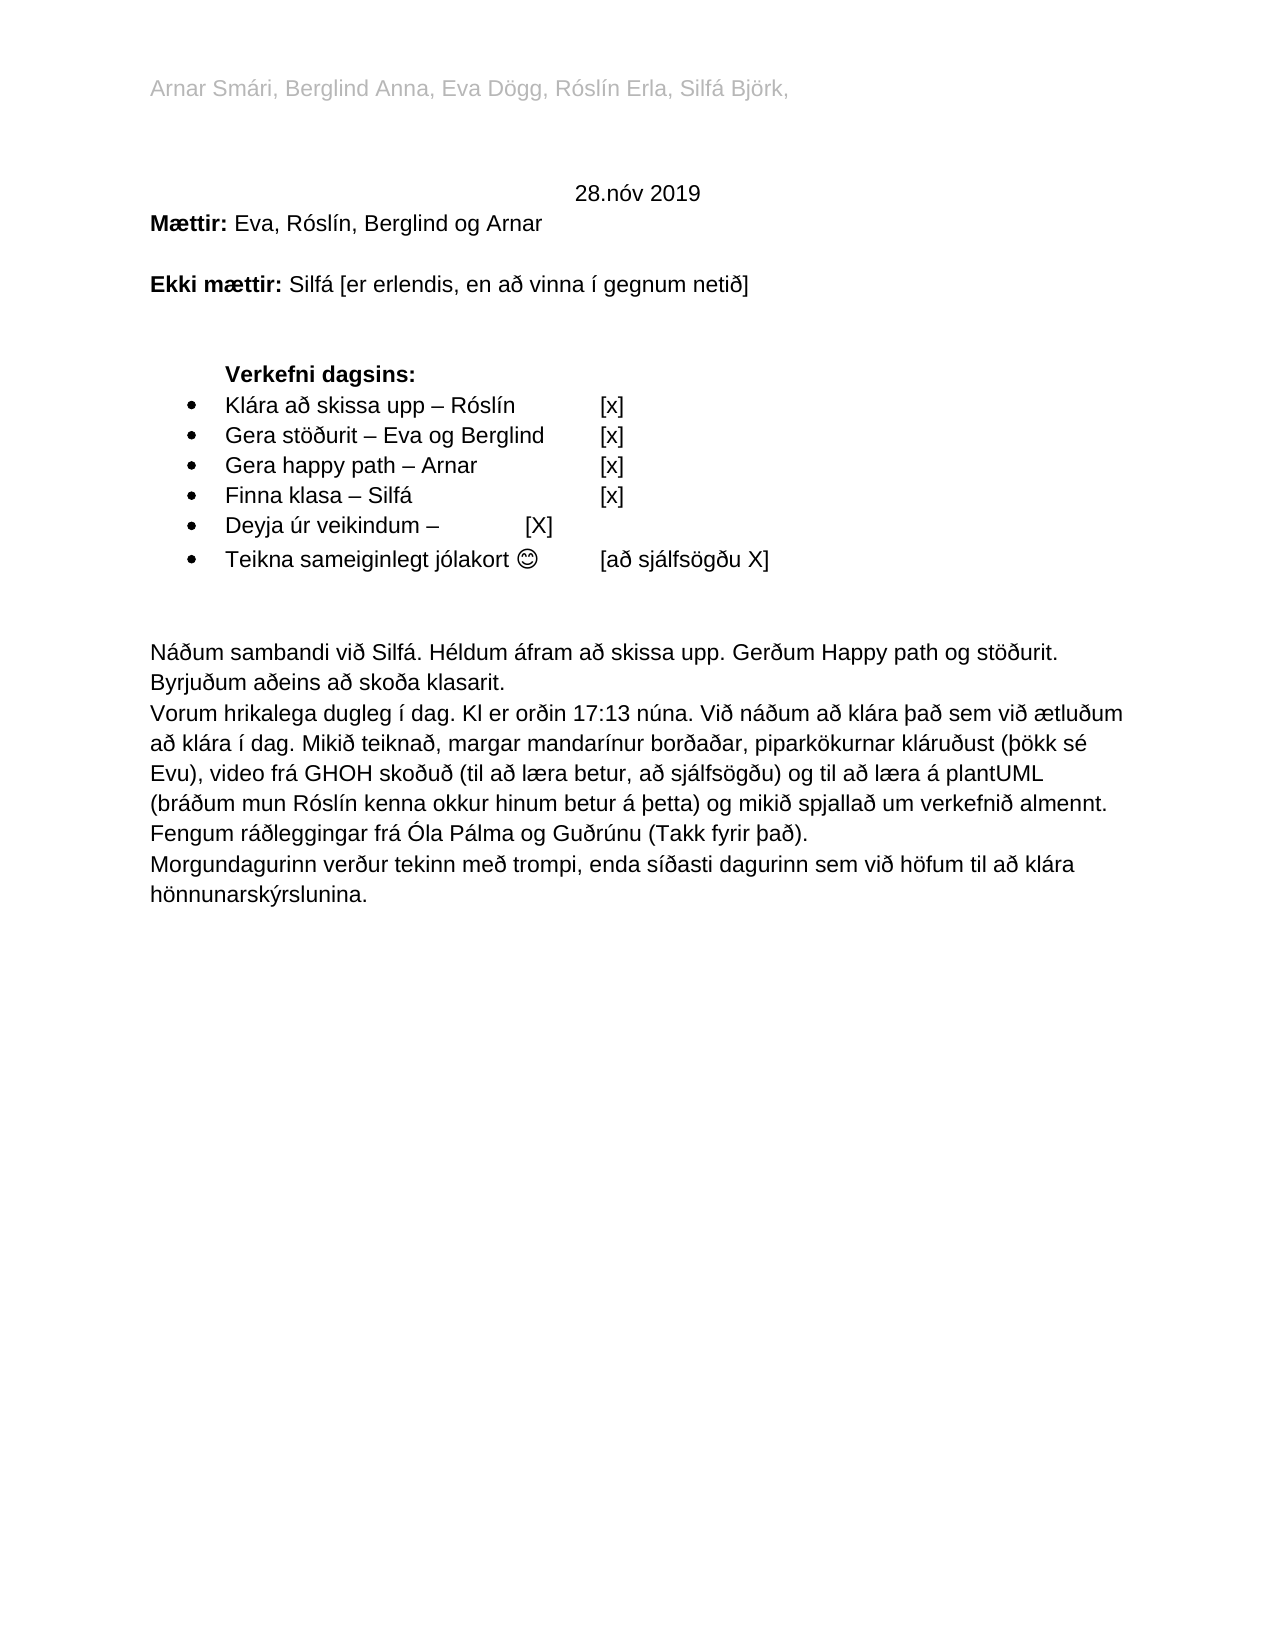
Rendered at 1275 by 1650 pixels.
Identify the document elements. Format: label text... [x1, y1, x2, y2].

text Náðum sambandi við Silfá. Héldum áfram að skissa upp. Gerðum Happy path og stöðurit. Byrjuðum aðeins að skoða klasarit. [150, 639, 1125, 696]
list Klára að skissa upp – Róslín [x] [187, 392, 1125, 418]
list Gera happy path – Arnar [x] [187, 452, 1125, 478]
text Mættir: Eva, Róslín, Berglind og Arnar [150, 210, 1125, 237]
list Finna klasa – Silfá [x] [187, 482, 1125, 509]
list Gera stöðurit – Eva og Berglind [x] [187, 422, 1125, 448]
text 28.nóv 2019 [150, 180, 1125, 207]
text Ekki mættir: Silfá [er erlendis, en að vinna í gegnum netið] [150, 271, 1125, 297]
text Verkefni dagsins: [150, 361, 1125, 388]
list Teikna sameiginlegt jólakort [að sjálfsögðu X] [187, 543, 1125, 574]
text Vorum hrikalega dugleg í dag. Kl er orðin 17:13 núna. Við náðum að klára það sem við ætluðum að klára í dag. Mikið teiknað, margar mandarínur borðaðar, piparkökurnar kláruðust (þökk sé Evu), video frá GHOH skoðuð (til að læra betur, að sjálfsögðu) og til að læra á plantUML (bráðum mun Róslín kenna okkur hinum betur á þetta) og mikið spjallað um verkefnið almennt. Fengum ráðleggingar frá Óla Pálma og Guðrúnu (Takk fyrir það). [150, 699, 1125, 847]
list Deyja úr veikindum – [X] [187, 512, 1125, 539]
text Morgundagurinn verður tekinn með trompi, enda síðasti dagurinn sem við höfum til að klára hönnunarskýrslunina. [150, 851, 1125, 907]
